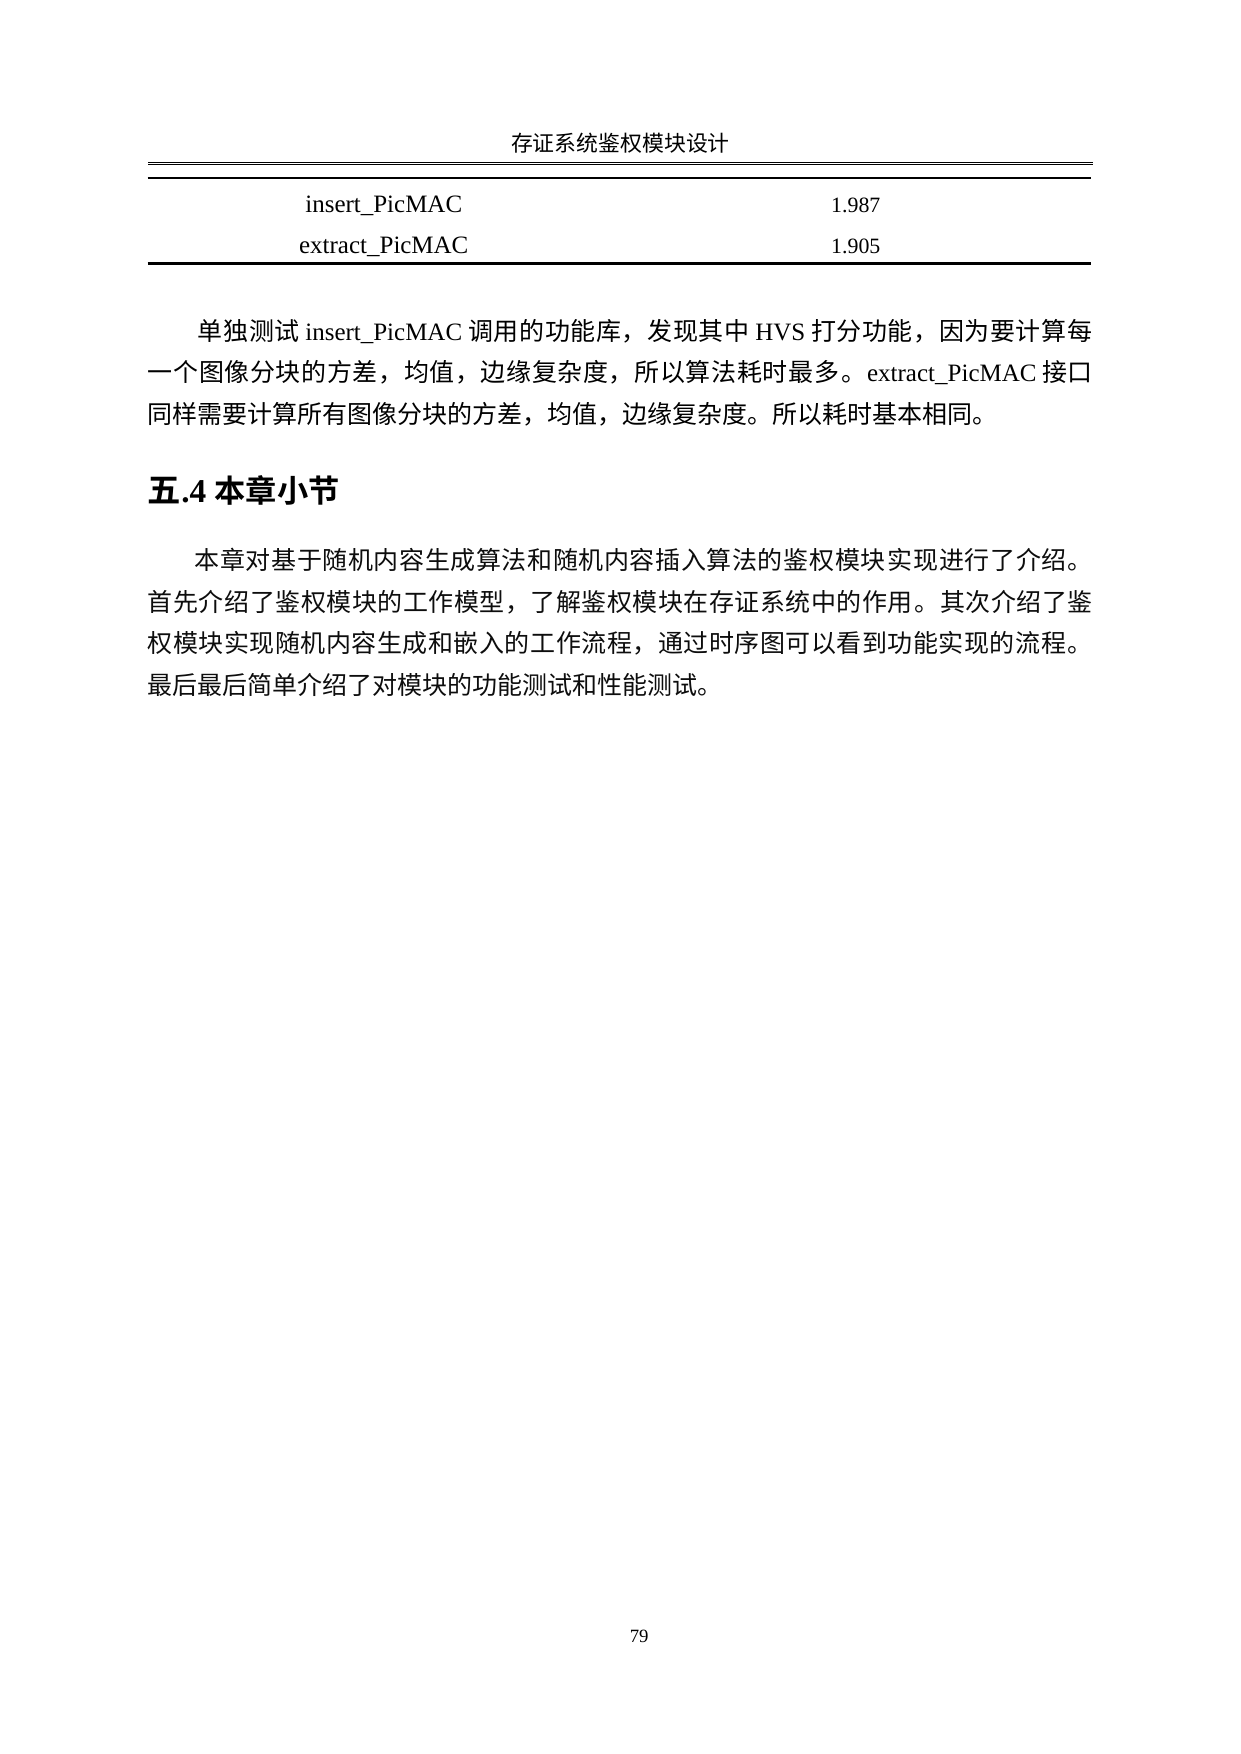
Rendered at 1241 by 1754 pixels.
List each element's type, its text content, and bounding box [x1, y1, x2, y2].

text 本章对基于随机内容生成算法和随机内容插入算法的鉴权模块实现进行了介绍。首先介绍了鉴权模块的工作模型，了解鉴权模块在存证系统中的作用。其次介绍了鉴权模块实现随机内容生成和嵌入的工作流程，通过时序图可以看到功能实现的流程。最后最后简单介绍了对模块的功能测试和性能测试。 [148, 660, 1093, 703]
text 本章对基于随机内容生成算法和随机内容插入算法的鉴权模块实现进行了介绍。首先介绍了鉴权模块的工作模型，了解鉴权模块在存证系统中的作用。其次介绍了鉴权模块实现随机内容生成和嵌入的工作流程，通过时序图可以看到功能实现的流程。最后最后简单介绍了对模块的功能测试和性能测试。 [148, 536, 1093, 582]
table_cell 1.987 [620, 179, 1091, 220]
text 单独测试insert_PicMAC调用的功能库，发现其中HVS打分功能，因为要计算每一个图像分块的方差，均值，边缘复杂度，所以算法耗时最多。extract_PicMAC接口同样需要计算所有图像分块的方差，均值，边缘复杂度。所以耗时基本相同。 [148, 307, 1093, 432]
table_cell 1.905 [620, 220, 1091, 262]
table_cell insert_PicMAC [148, 179, 619, 220]
table_cell extract_PicMAC [148, 220, 619, 262]
subtitle 本章小节 [148, 469, 1093, 511]
